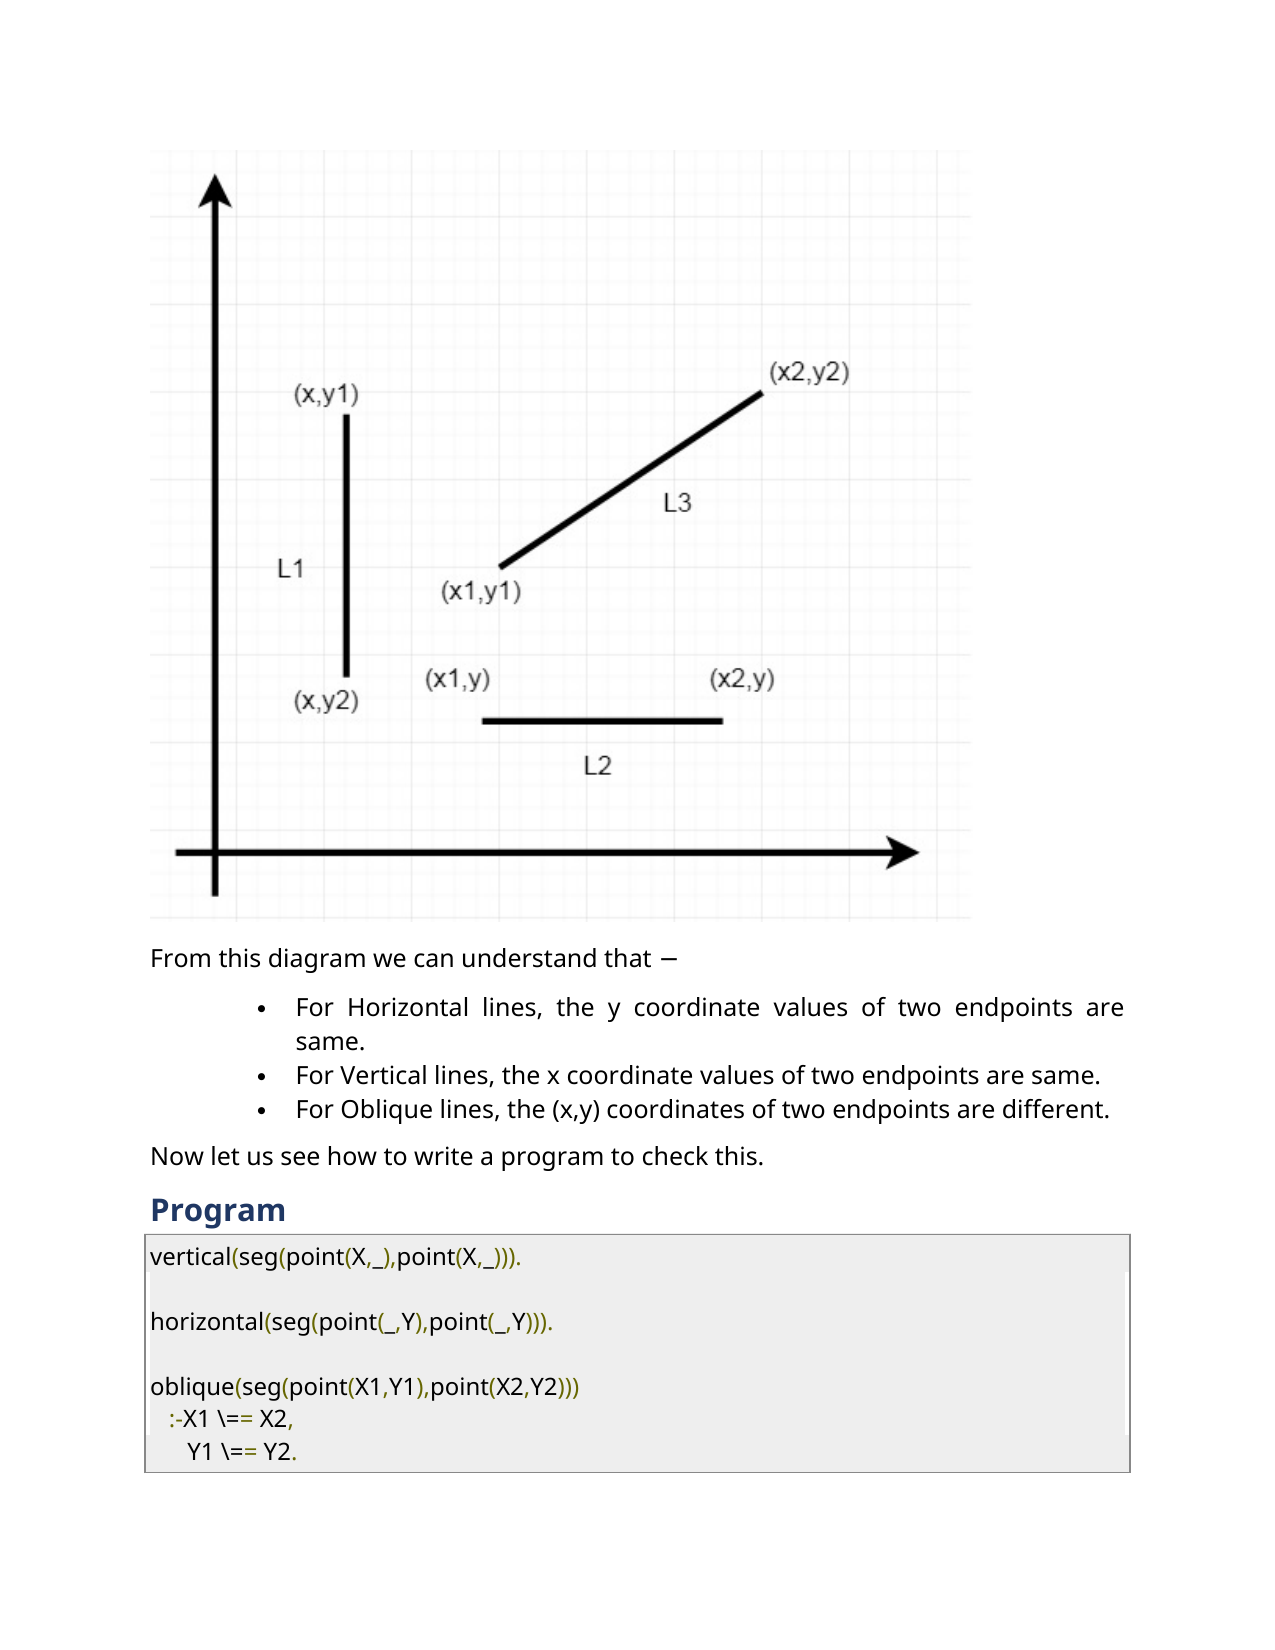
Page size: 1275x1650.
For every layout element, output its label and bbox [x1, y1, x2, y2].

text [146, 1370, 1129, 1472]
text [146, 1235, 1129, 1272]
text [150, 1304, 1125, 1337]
picture [150, 150, 974, 922]
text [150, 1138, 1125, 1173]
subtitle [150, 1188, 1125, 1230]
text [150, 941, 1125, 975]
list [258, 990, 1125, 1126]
